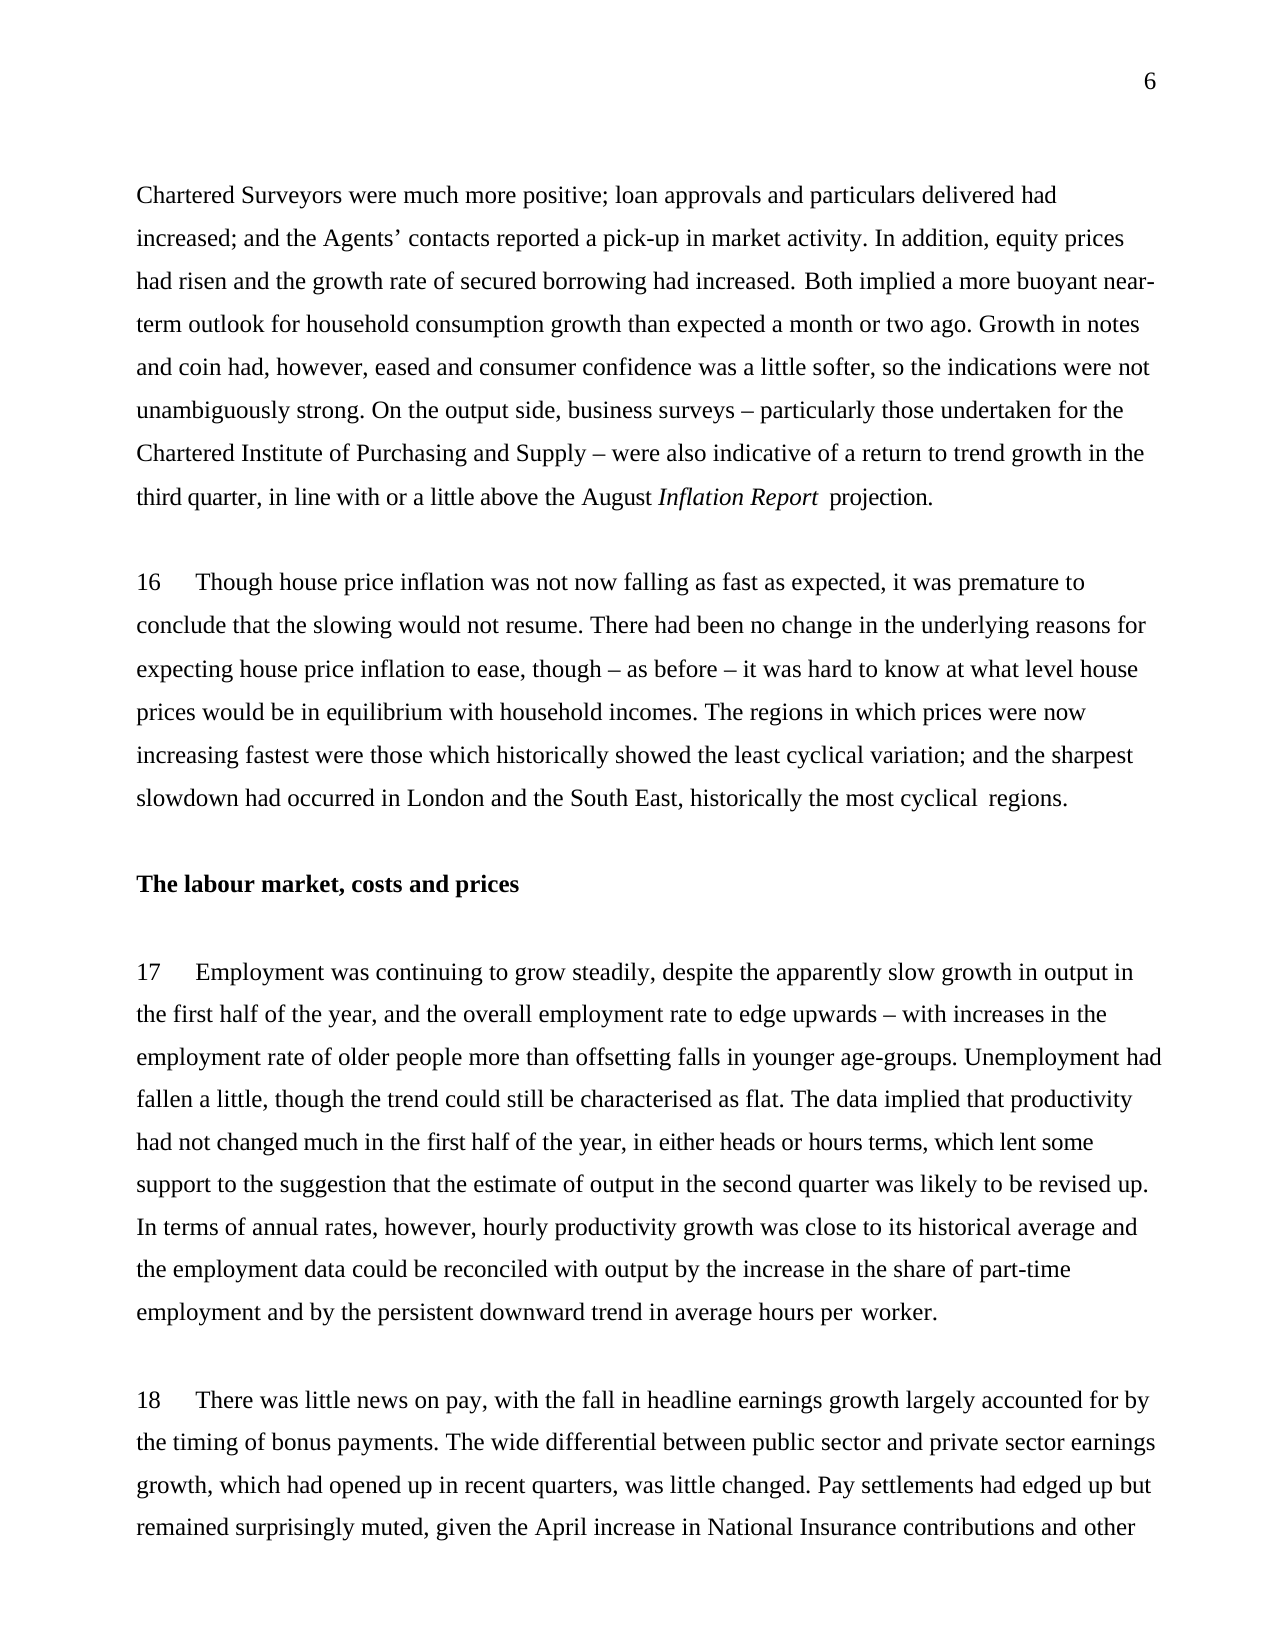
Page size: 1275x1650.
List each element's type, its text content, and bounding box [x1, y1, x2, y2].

subtitle The labour market, costs and prices [136, 869, 1181, 898]
list Employment was continuing to grow steadily, despite the apparently slow growth in output in the first half of the year, and the overall employment rate to edge upwards – with increases in the employment rate of older people more than offsetting falls in younger age-groups. Unemployment had fallen a little, though the trend could still be characterised as flat. The data implied that productivity had not changed much in the first half of the year, in either heads or hours terms, which lent some support to the suggestion that the estimate of output in the second quarter was likely to be revised up. In terms of annual rates, however, hourly productivity growth was close to its historical average and the employment data could be reconciled with output by the increase in the share of part-time employment and by the persistent downward trend in average hours per worker. [136, 957, 1167, 1325]
list There was little news on pay, with the fall in headline earnings growth largely accounted for by the timing of bonus payments. The wide differential between public sector and private sector earnings growth, which had opened up in recent quarters, was little changed. Pay settlements had edged up but remained surprisingly muted, given the April increase in National Insurance contributions and other [136, 1385, 1161, 1541]
list Though house price inflation was not now falling as fast as expected, it was premature to conclude that the slowing would not resume. There had been no change in the underlying reasons for expecting house price inflation to ease, though – as before – it was hard to know at what level house prices would be in equilibrium with household incomes. The regions in which prices were now increasing fastest were those which historically showed the least cyclical variation; and the sharpest slowdown had occurred in London and the South East, historically the most cyclical regions. [136, 567, 1153, 812]
text Chartered Surveyors were much more positive; loan approvals and particulars delivered had increased; and the Agents’ contacts reported a pick-up in market activity. In addition, equity prices had risen and the growth rate of secured borrowing had increased. Both implied a more buoyant near- term outlook for household consumption growth than expected a month or two ago. Growth in notes and coin had, however, eased and consumer confidence was a little softer, so the indications were not unambiguously strong. On the output side, business surveys – particularly those undertaken for the Chartered Institute of Purchasing and Supply – were also indicative of a return to trend growth in the third quarter, in line with or a little above the August Inflation Report projection. [136, 180, 1158, 510]
